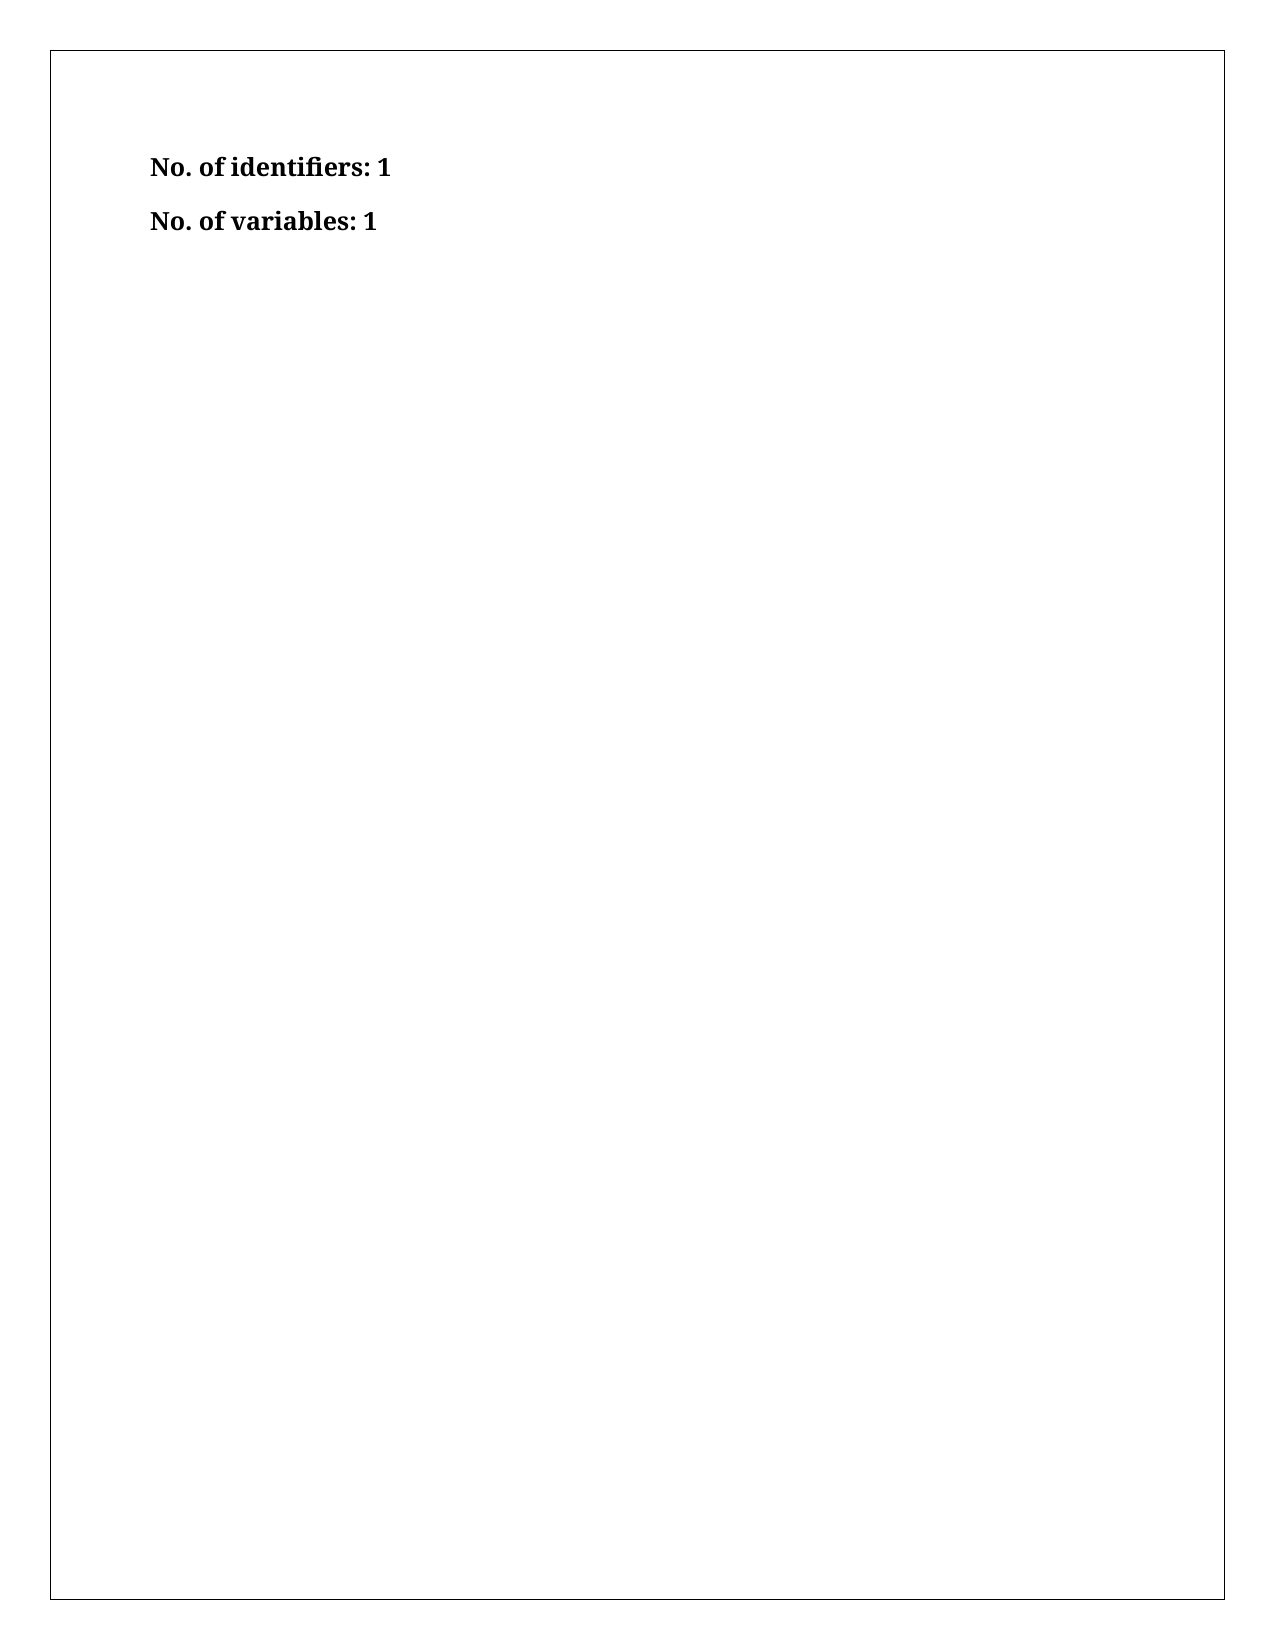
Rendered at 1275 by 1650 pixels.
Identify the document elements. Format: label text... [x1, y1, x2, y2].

text No. of variables: 1 [150, 203, 1125, 237]
text No. of identifiers: 1 [150, 150, 1125, 184]
